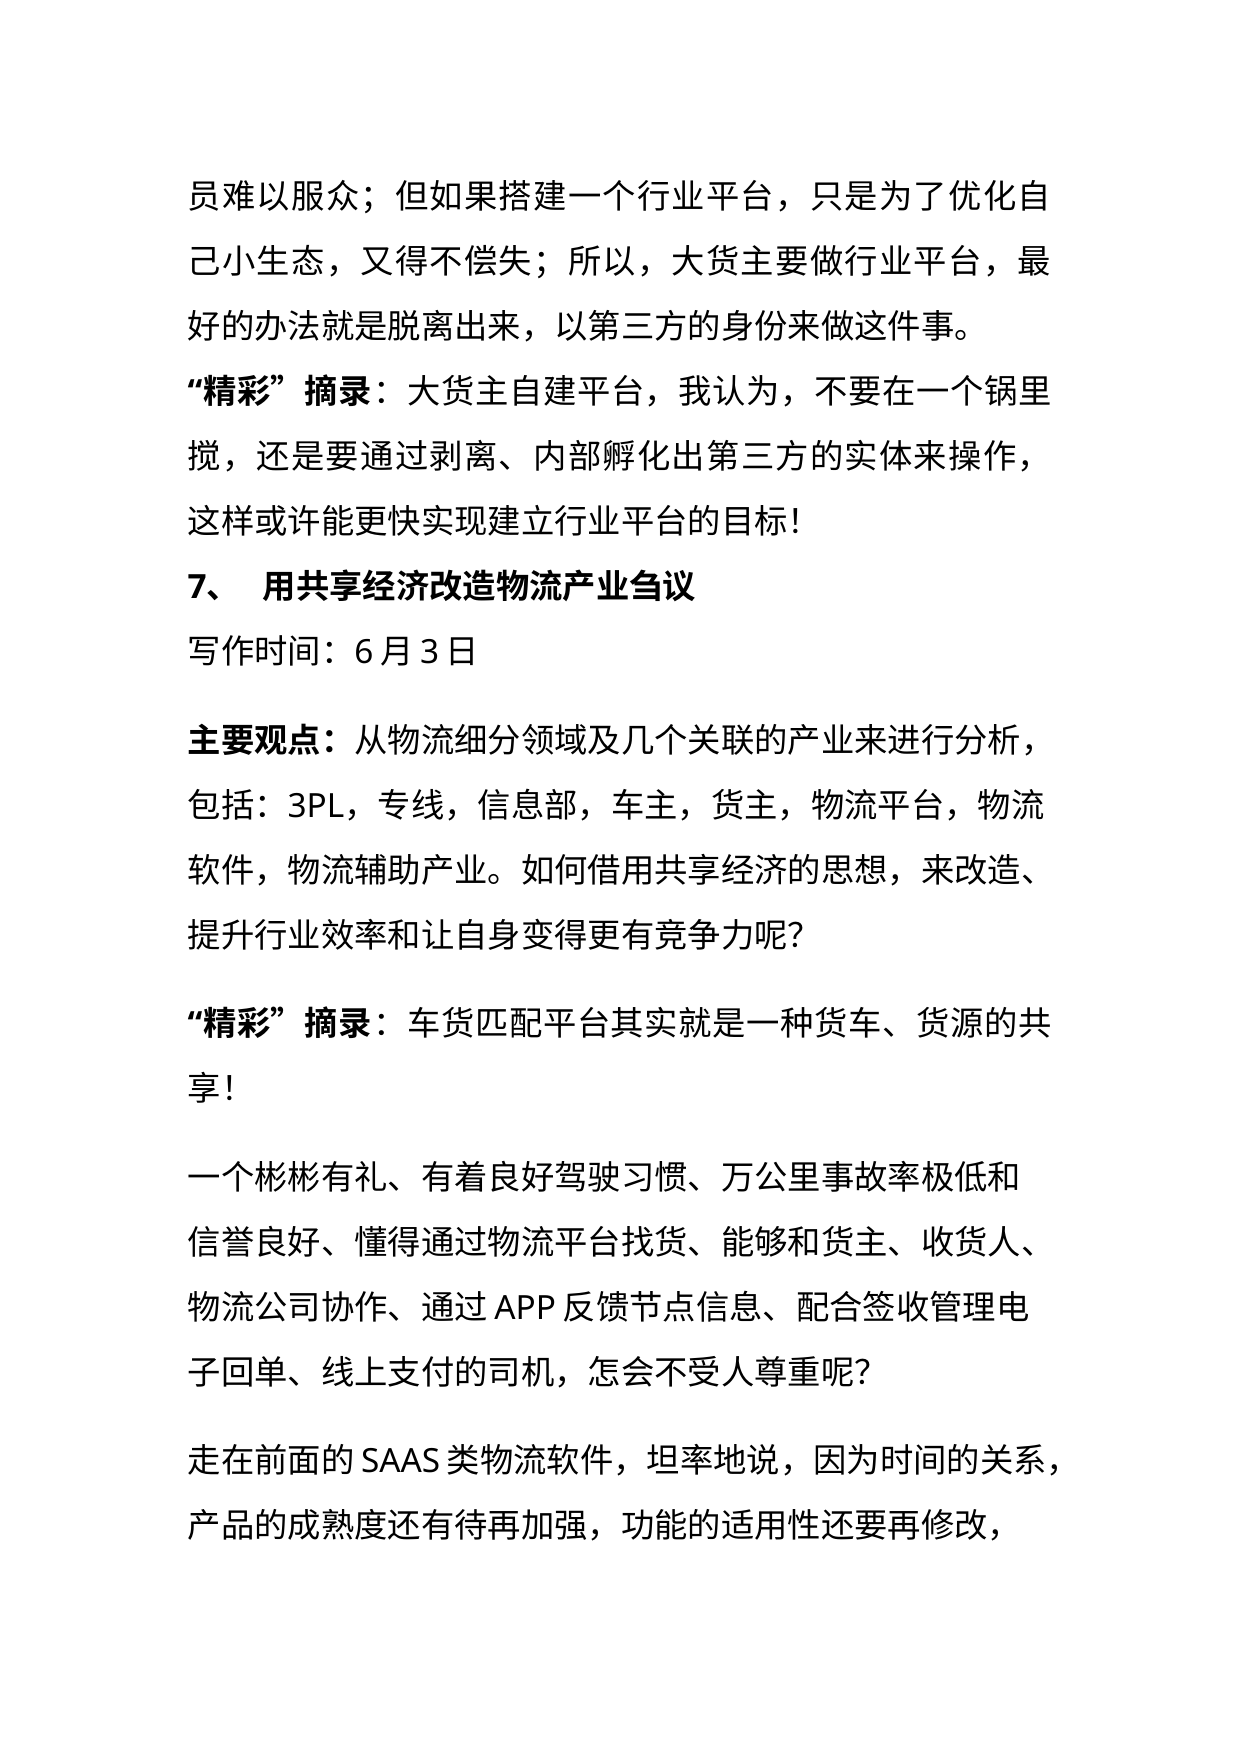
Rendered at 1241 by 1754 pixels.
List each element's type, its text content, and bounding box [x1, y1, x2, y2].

text 主要观点：从物流细分领域及几个关联的产业来进行分析，包括：3PL，专线，信息部，车主，货主，物流平台，物流软件，物流辅助产业。如何借用共享经济的思想，来改造、提升行业效率和让自身变得更有竞争力呢？ [187, 705, 1053, 965]
text “精彩”摘录：车货匹配平台其实就是一种货车、货源的共享！ [187, 989, 1053, 1119]
text “精彩”摘录：大货主自建平台，我认为，不要在一个锅里搅，还是要通过剥离、内部孵化出第三方的实体来操作，这样或许能更快实现建立行业平台的目标！ [187, 357, 1053, 552]
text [187, 1426, 1053, 1556]
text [187, 162, 1053, 357]
text 写作时间：6月3日 [187, 617, 1053, 682]
list 用共享经济改造物流产业刍议 [187, 552, 1053, 617]
text 一个彬彬有礼、有着良好驾驶习惯、万公里事故率极低和信誉良好、懂得通过物流平台找货、能够和货主、收货人、物流公司协作、通过APP反馈节点信息、配合签收管理电子回单、线上支付的司机，怎会不受人尊重呢？ [187, 1142, 1053, 1402]
